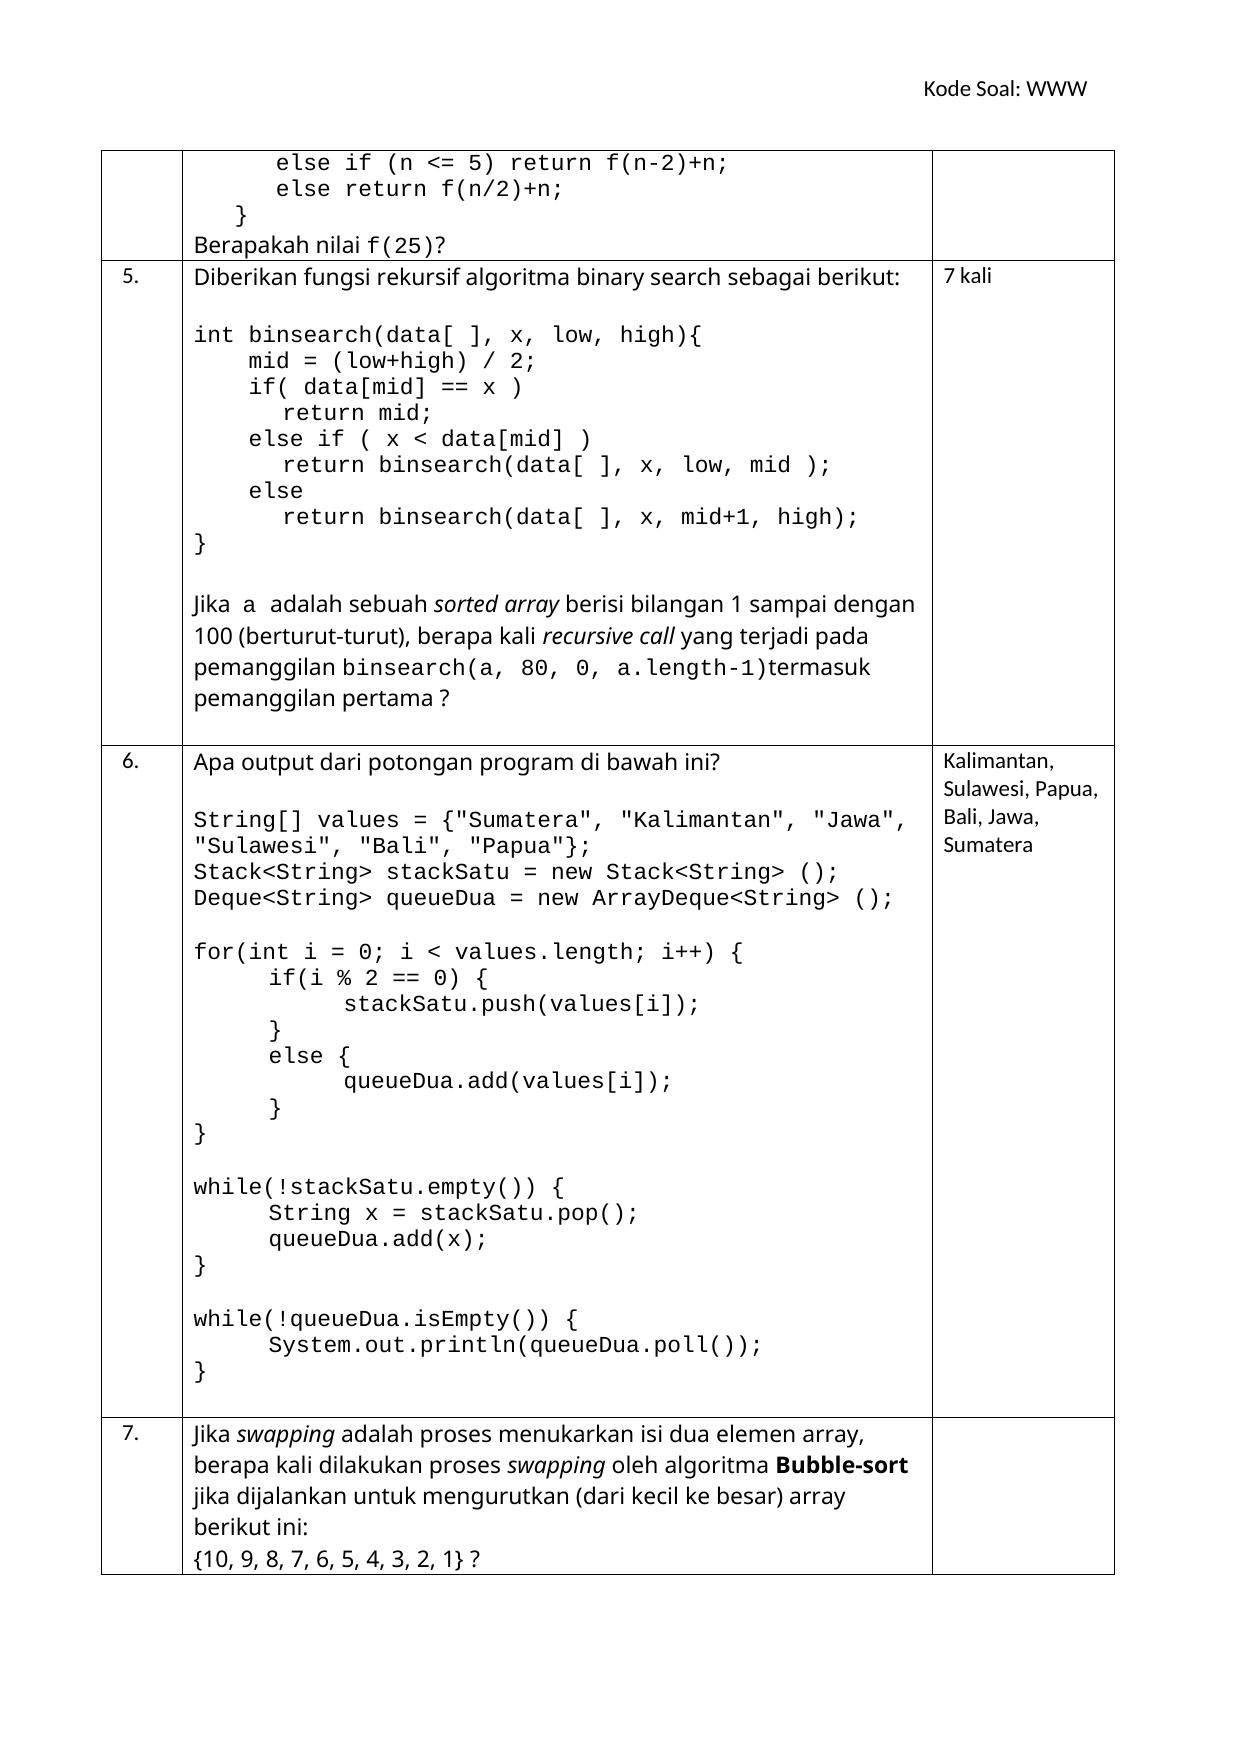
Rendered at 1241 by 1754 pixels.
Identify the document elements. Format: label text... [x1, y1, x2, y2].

table_cell 7 kali [933, 261, 1114, 745]
table_cell Diberikan fungsi rekursif algoritma binary search sebagai berikut: int binsearch(data[ ], x, low, high){ mid = (low+high) / 2; if( data[mid] == x ) return mid; else if ( x < data[mid] ) return binsearch(data[ ], x, low, mid ); else return binsearch(data[ ], x, mid+1, high); } Jika a adalah sebuah sorted array berisi bilangan 1 sampai dengan 100 (berturut-turut), berapa kali recursive call yang terjadi pada pemanggilan binsearch(a, 80, 0, a.length-1)termasuk pemanggilan pertama ? [183, 261, 932, 745]
table_cell Apa output dari potongan program di bawah ini? String[] values = {"Sumatera", "Kalimantan", "Jawa", "Sulawesi", "Bali", "Papua"}; Stack<String> stackSatu = new Stack<String> (); Deque<String> queueDua = new ArrayDeque<String> (); for(int i = 0; i < values.length; i++) { if(i % 2 == 0) { stackSatu.push(values[i]); } else { queueDua.add(values[i]); } } while(!stackSatu.empty()) { String x = stackSatu.pop(); queueDua.add(x); } while(!queueDua.isEmpty()) { System.out.println(queueDua.poll()); } [183, 746, 932, 1417]
table_cell Kalimantan, Sulawesi, Papua, Bali, Jawa, Sumatera [933, 746, 1114, 1417]
table_cell [102, 1418, 182, 1574]
table_cell 47 [933, 151, 1114, 260]
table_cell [183, 151, 932, 260]
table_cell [183, 1418, 932, 1574]
table_cell [933, 1418, 1114, 1574]
table_cell [102, 746, 182, 1417]
table_cell [102, 261, 182, 745]
table_cell [102, 151, 182, 260]
